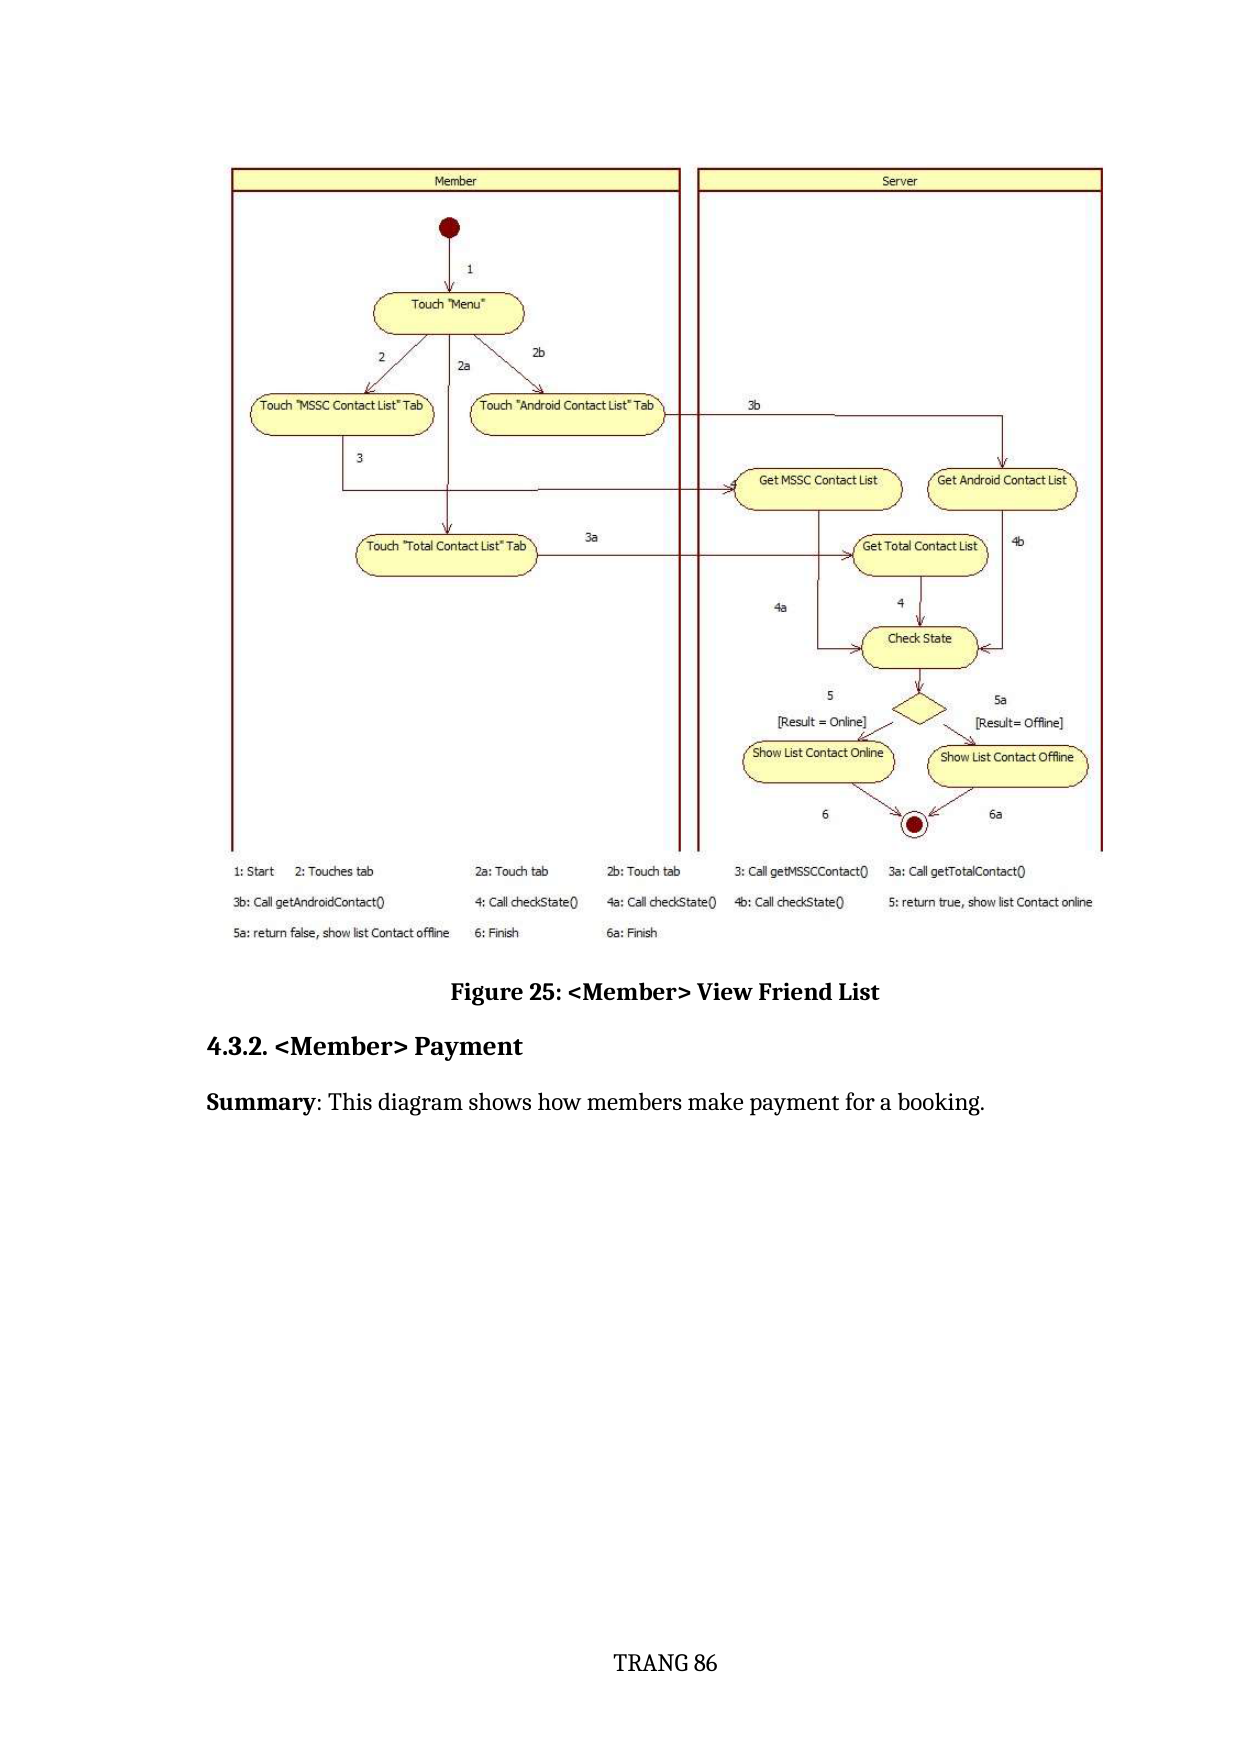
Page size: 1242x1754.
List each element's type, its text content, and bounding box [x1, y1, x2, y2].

text Summary: This diagram shows how members make payment for a booking. [207, 1087, 1123, 1116]
subtitle <Member> Payment [207, 1031, 1123, 1062]
